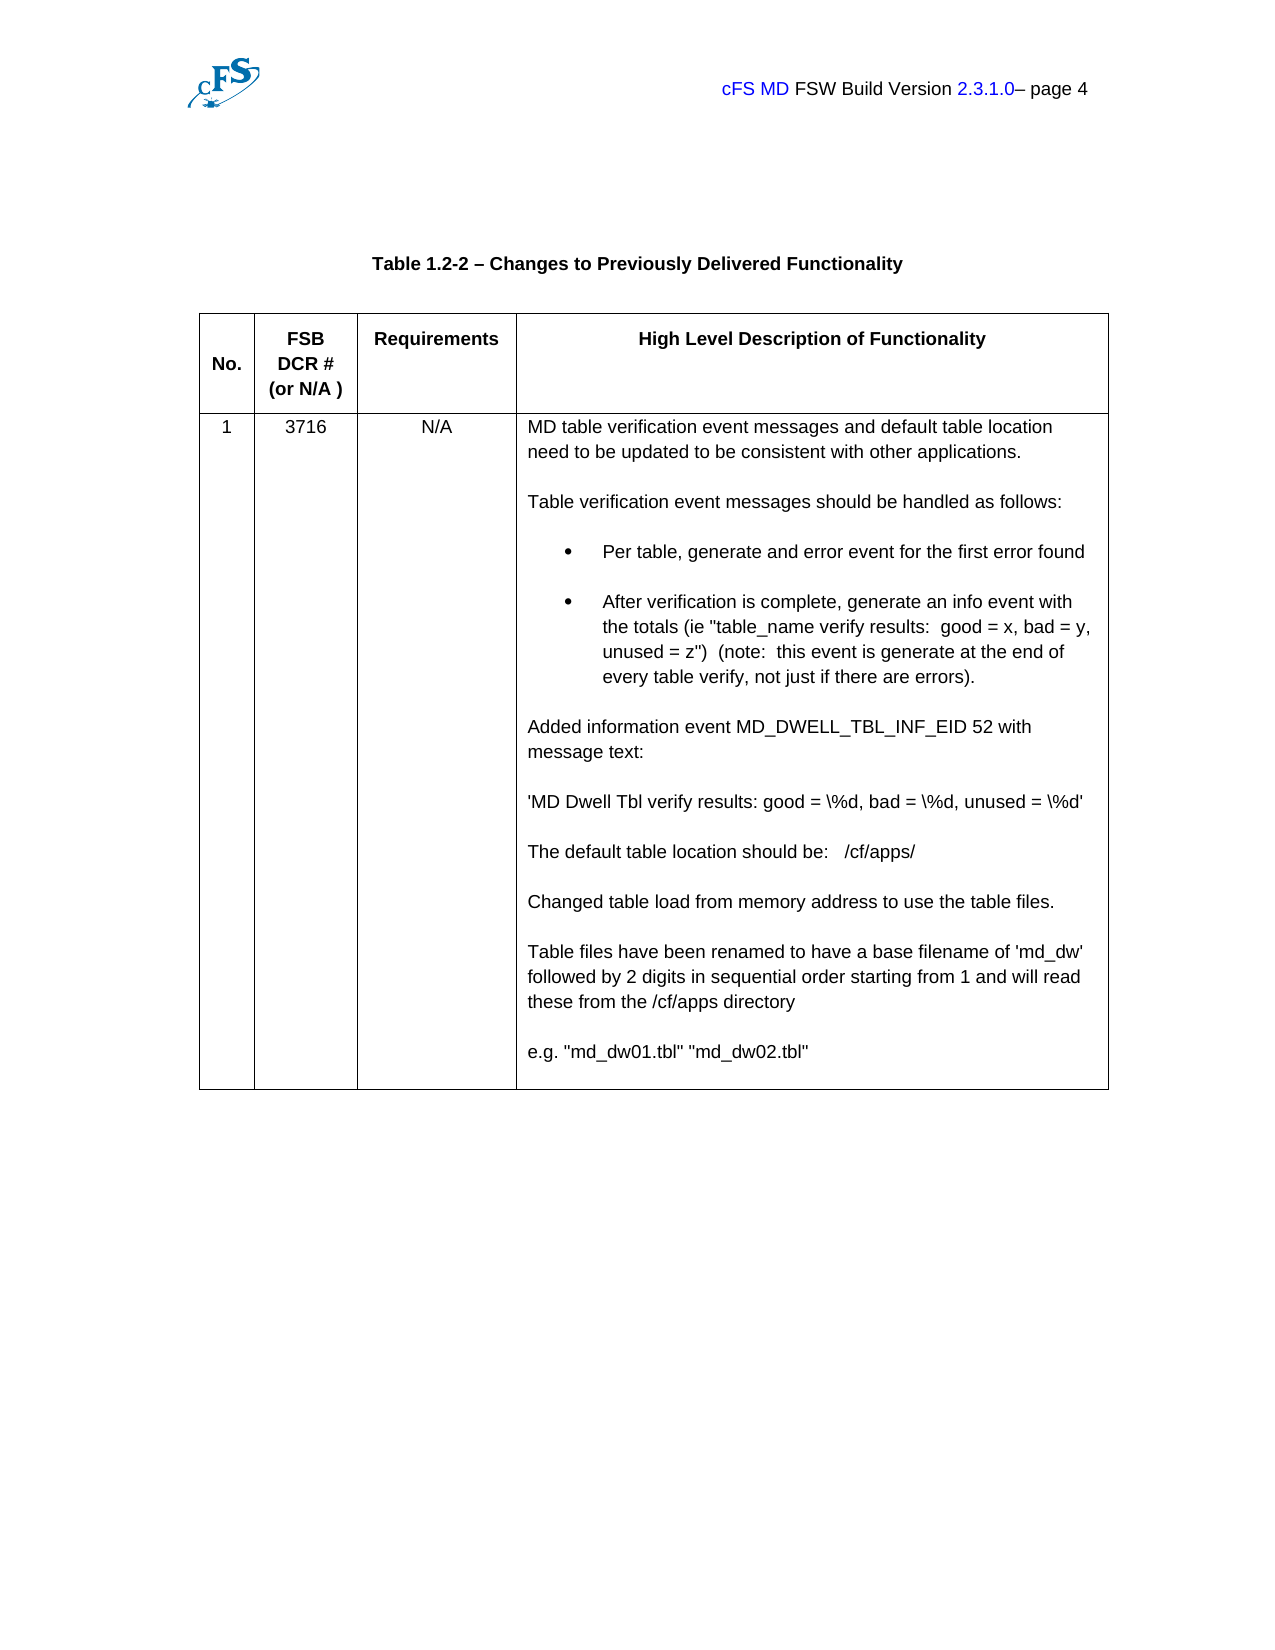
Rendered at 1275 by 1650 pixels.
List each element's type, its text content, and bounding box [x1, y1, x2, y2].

text Table 1.2-2 – Changes to Previously Delivered Functionality [187, 250, 1087, 275]
table_cell N/A [358, 414, 516, 1088]
picture [187, 57, 260, 108]
table_cell 3716 [255, 414, 357, 1088]
table_cell MD table verification event messages and default table location need to be updated to be consistent with other applications. Table verification event messages should be handled as follows: Per table, generate and error event for the first error found After verification is complete, generate an info event with the totals (ie "table_name verify results: good = x, bad = y, unused = z") (note: this event is generate at the end of every table verify, not just if there are errors). Added information event MD_DWELL_TBL_INF_EID 52 with message text: 'MD Dwell Tbl verify results: good = \%d, bad = \%d, unused = \%d' The default table location should be: /cf/apps/ Changed table load from memory address to use the table files. Table files have been renamed to have a base filename of 'md_dw' followed by 2 digits in sequential order starting from 1 and will read these from the /cf/apps directory e.g. "md_dw01.tbl" "md_dw02.tbl" [517, 414, 1108, 1088]
table_cell 1 [200, 414, 254, 1088]
table_header FSB DCR # (or N/A ) [255, 314, 357, 413]
table_header No. [200, 314, 254, 413]
table_header Requirements [358, 314, 516, 413]
table_header High Level Description of Functionality [517, 314, 1108, 413]
